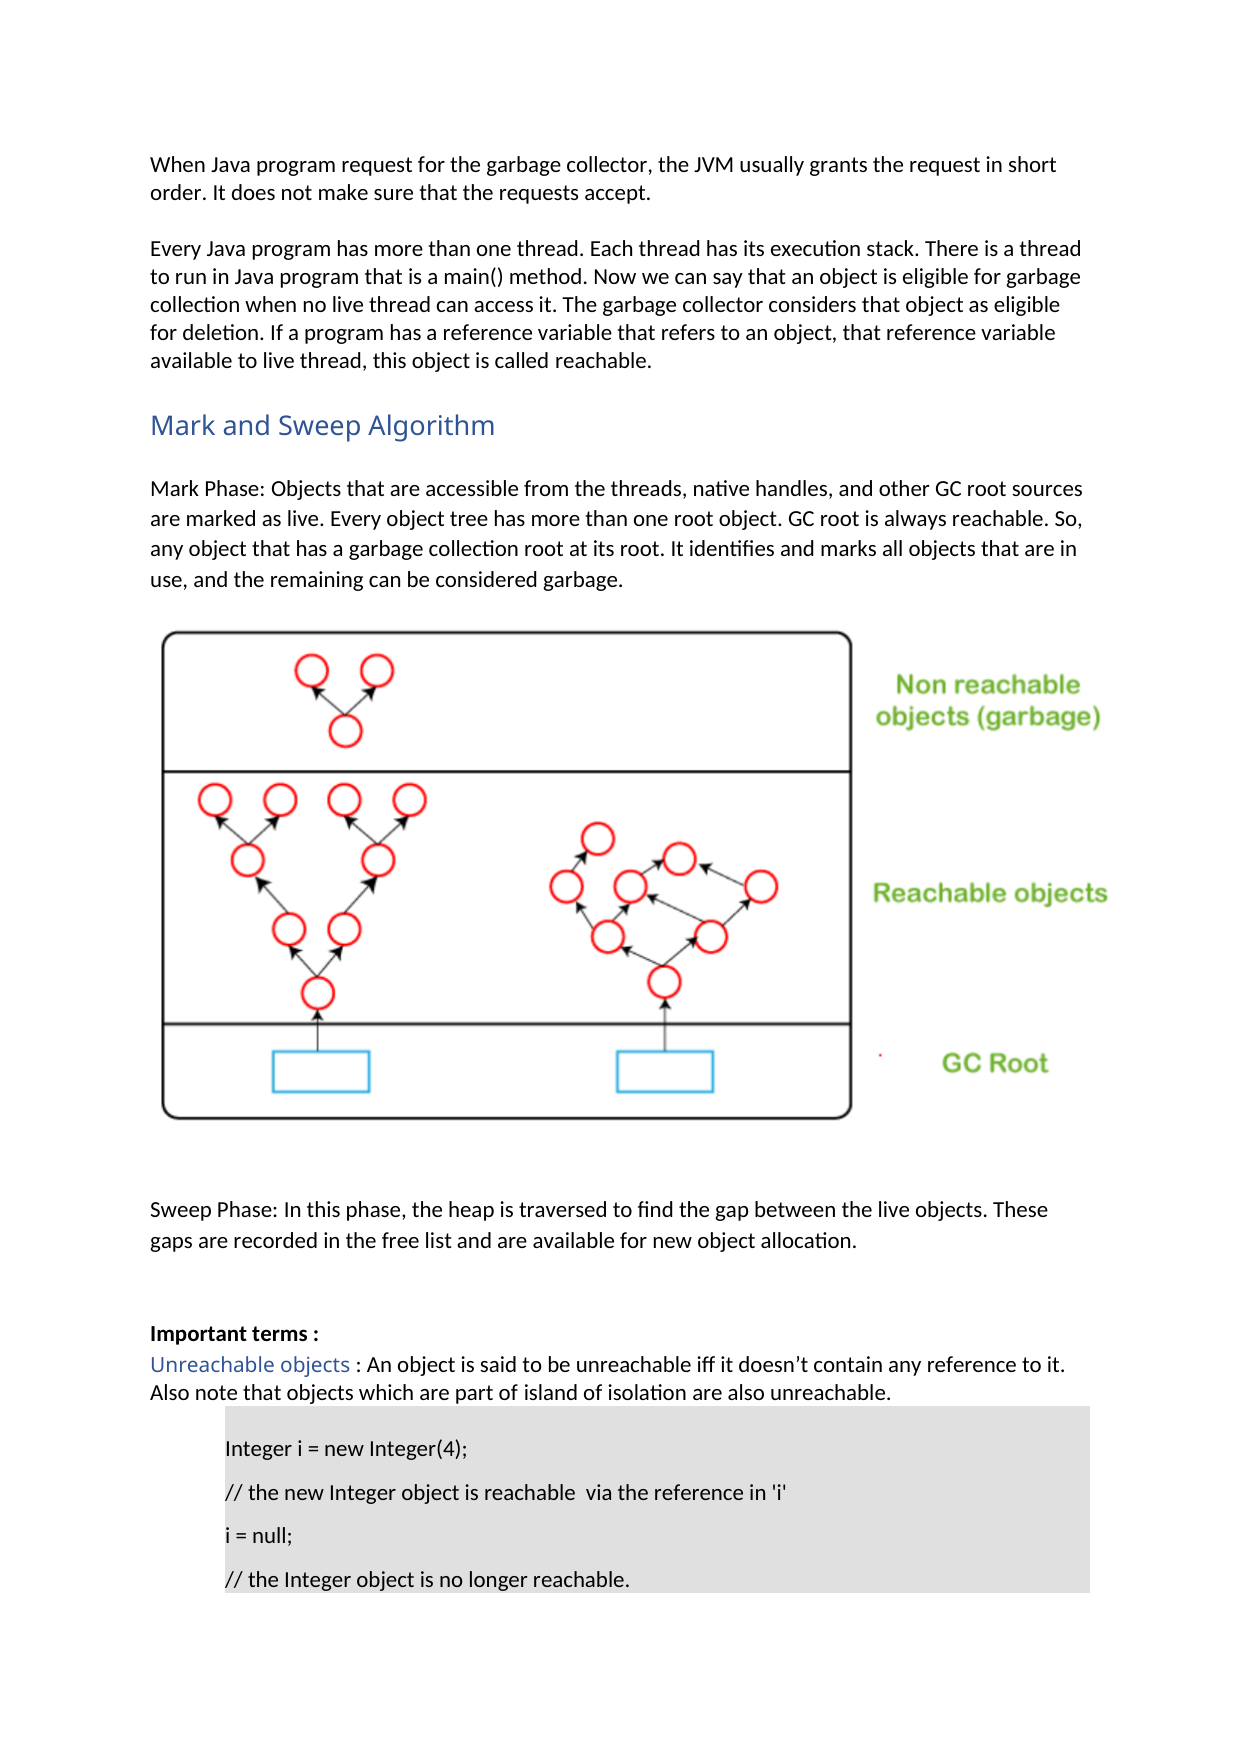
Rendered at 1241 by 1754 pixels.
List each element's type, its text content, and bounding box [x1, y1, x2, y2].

text Sweep Phase: In this phase, the heap is traversed to find the gap between the live objects. These gaps are recorded in the free list and are available for new object allocation. [150, 1196, 1090, 1254]
text Integer i = new Integer(4); [225, 1406, 1090, 1462]
subtitle Mark and Sweep Algorithm [150, 406, 1090, 443]
picture [150, 611, 1125, 1130]
subtitle Important terms : [150, 1319, 1090, 1347]
text // the new Integer object is reachable via the reference in 'i' [225, 1478, 1090, 1506]
text Mark Phase: Objects that are accessible from the threads, native handles, and other GC root sources are marked as live. Every object tree has more than one root object. GC root is always reachable. So, any object that has a garbage collection root at its root. It identifies and marks all objects that are in use, and the remaining can be considered garbage. [150, 474, 1090, 593]
text // the Integer object is no longer reachable. [225, 1565, 1090, 1593]
text i = null; [225, 1521, 1090, 1549]
text Unreachable objects : An object is said to be unreachable iff it doesn’t contain any reference to it. Also note that objects which are part of island of isolation are also unreachable. [150, 1350, 1090, 1406]
text Every Java program has more than one thread. Each thread has its execution stack. There is a thread to run in Java program that is a main() method. Now we can say that an object is eligible for garbage collection when no live thread can access it. The garbage collector considers that object as eligible for deletion. If a program has a reference variable that refers to an object, that reference variable available to live thread, this object is called reachable. [150, 234, 1090, 374]
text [150, 150, 1090, 206]
